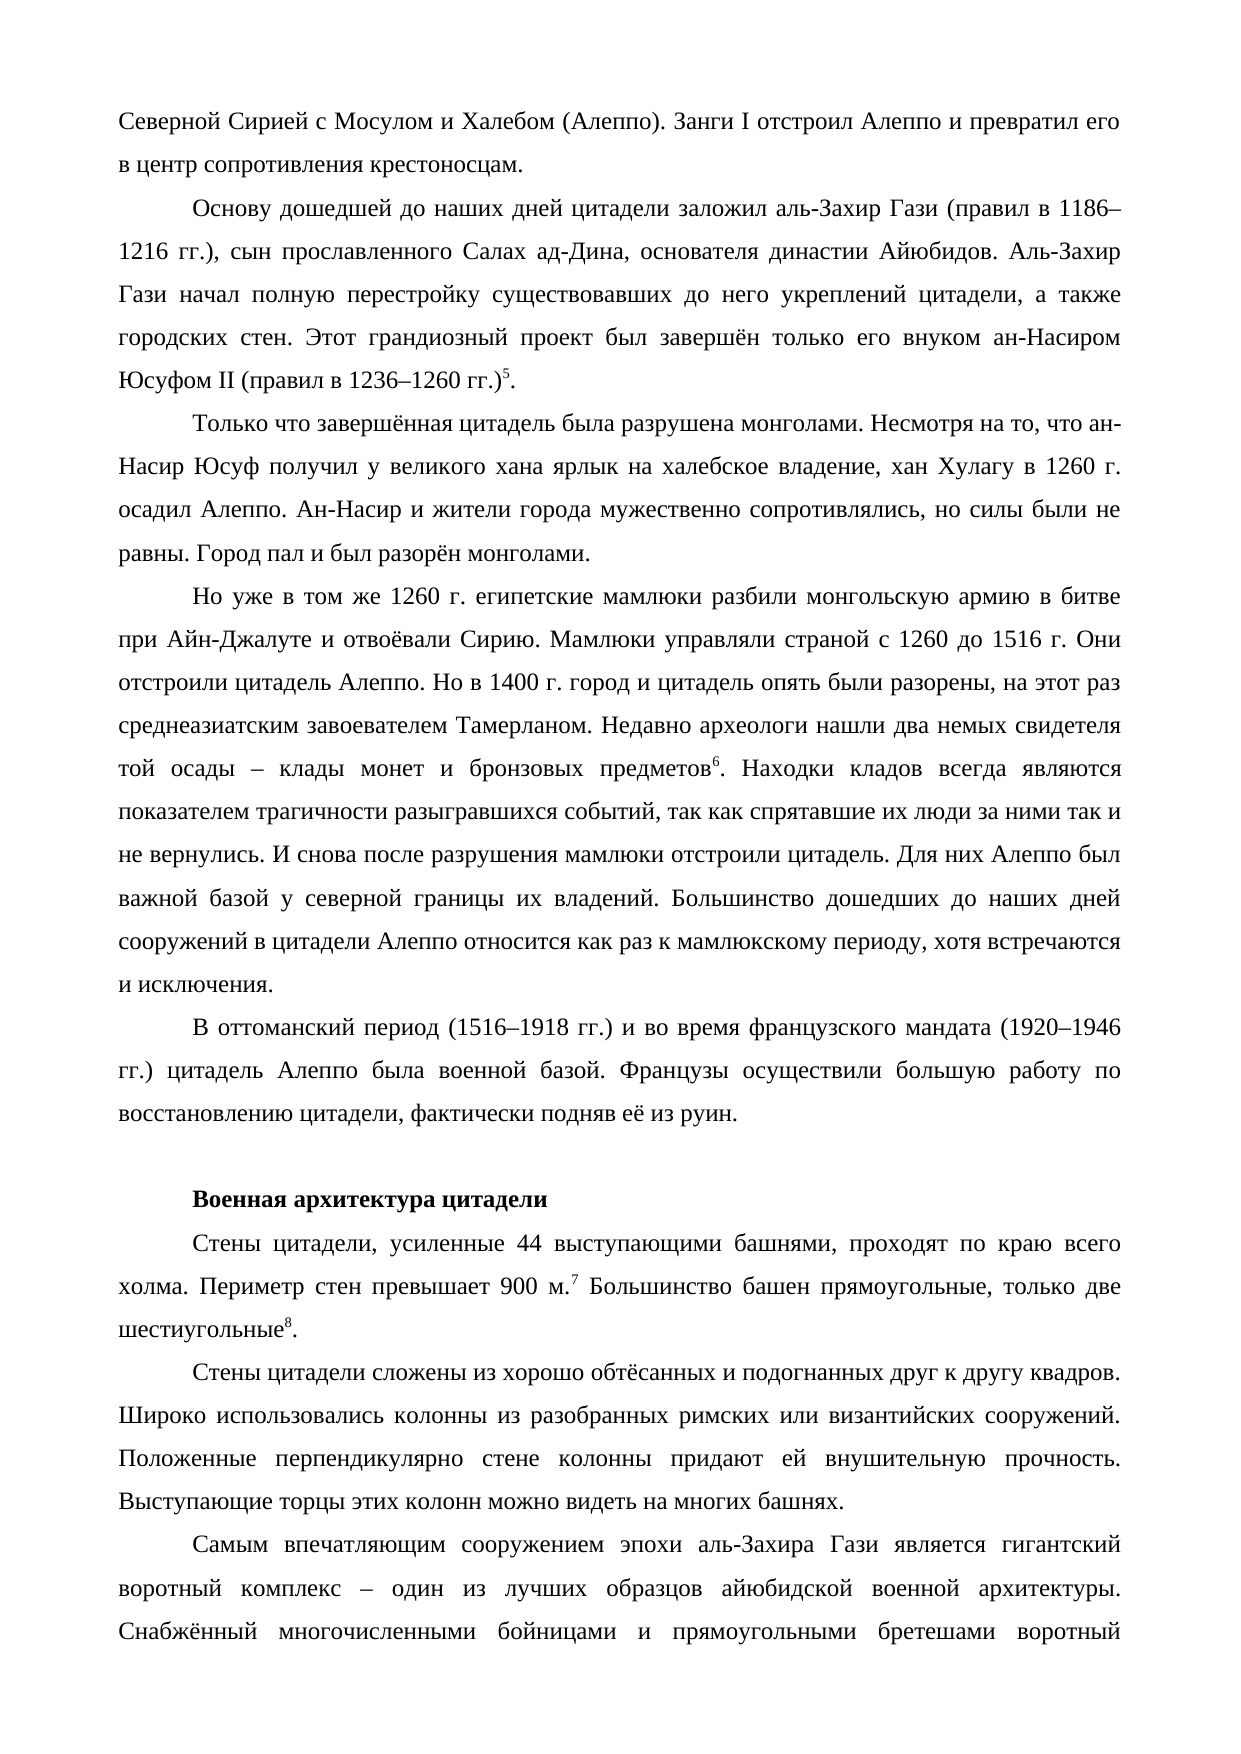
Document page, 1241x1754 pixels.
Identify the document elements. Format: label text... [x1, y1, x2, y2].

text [118, 106, 1122, 178]
text Стены цитадели сложены из хорошо обтёсанных и подогнанных друг к другу квадров. Широко использовались колонны из разобранных римских или византийских сооружений. Положенные перпендикулярно стене колонны придают ей внушительную прочность. Выступающие торцы этих колонн можно видеть на многих башнях. [118, 1357, 1122, 1515]
text Только что завершённая цитадель была разрушена монголами. Несмотря на то, что ан-Насир Юсуф получил у великого хана ярлык на халебское владение, хан Хулагу в 1260 г. осадил Алеппо. Ан-Насир и жители города мужественно сопротивлялись, но силы были не равны. Город пал и был разорён монголами. [118, 408, 1122, 566]
text Военная архитектура цитадели [118, 1184, 1122, 1213]
text В оттоманский период (1516–1918 гг.) и во время французского мандата (1920–1946 гг.) цитадель Алеппо была военной базой. Французы осуществили большую работу по восстановлению цитадели, фактически подняв её из руин. [118, 1012, 1122, 1127]
text Но уже в том же 1260 г. египетские мамлюки разбили монгольскую армию в битве при Айн-Джалуте и отвоёвали Сирию. Мамлюки управляли страной с 1260 до 1516 г. Они отстроили цитадель Алеппо. Но в 1400 г. город и цитадель опять были разорены, на этот раз среднеазиатским завоевателем Тамерланом. Недавно археологи нашли два немых свидетеля той осады – клады монет и бронзовых предметов. Находки кладов всегда являются показателем трагичности разыгравшихся событий, так как спрятавшие их люди за ними так и не вернулись. И снова после разрушения мамлюки отстроили цитадель. Для них Алеппо был важной базой у северной границы их владений. Большинство дошедших до наших дней сооружений в цитадели Алеппо относится как раз к мамлюкскому периоду, хотя встречаются и исключения. [118, 581, 1122, 998]
text Основу дошедшей до наших дней цитадели заложил аль-Захир Гази (правил в 1186–1216 гг.), сын прославленного Салах ад-Дина, основателя династии Айюбидов. Аль-Захир Гази начал полную перестройку существовавших до него укреплений цитадели, а также городских стен. Этот грандиозный проект был завершён только его внуком ан-Насиром Юсуфом II (правил в 1236–1260 гг.). [118, 193, 1122, 394]
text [118, 1529, 1122, 1644]
text Стены цитадели, усиленные 44 выступающими башнями, проходят по краю всего холма. Периметр стен превышает 900 м. Большинство башен прямоугольные, только две шестиугольные. [118, 1228, 1122, 1343]
